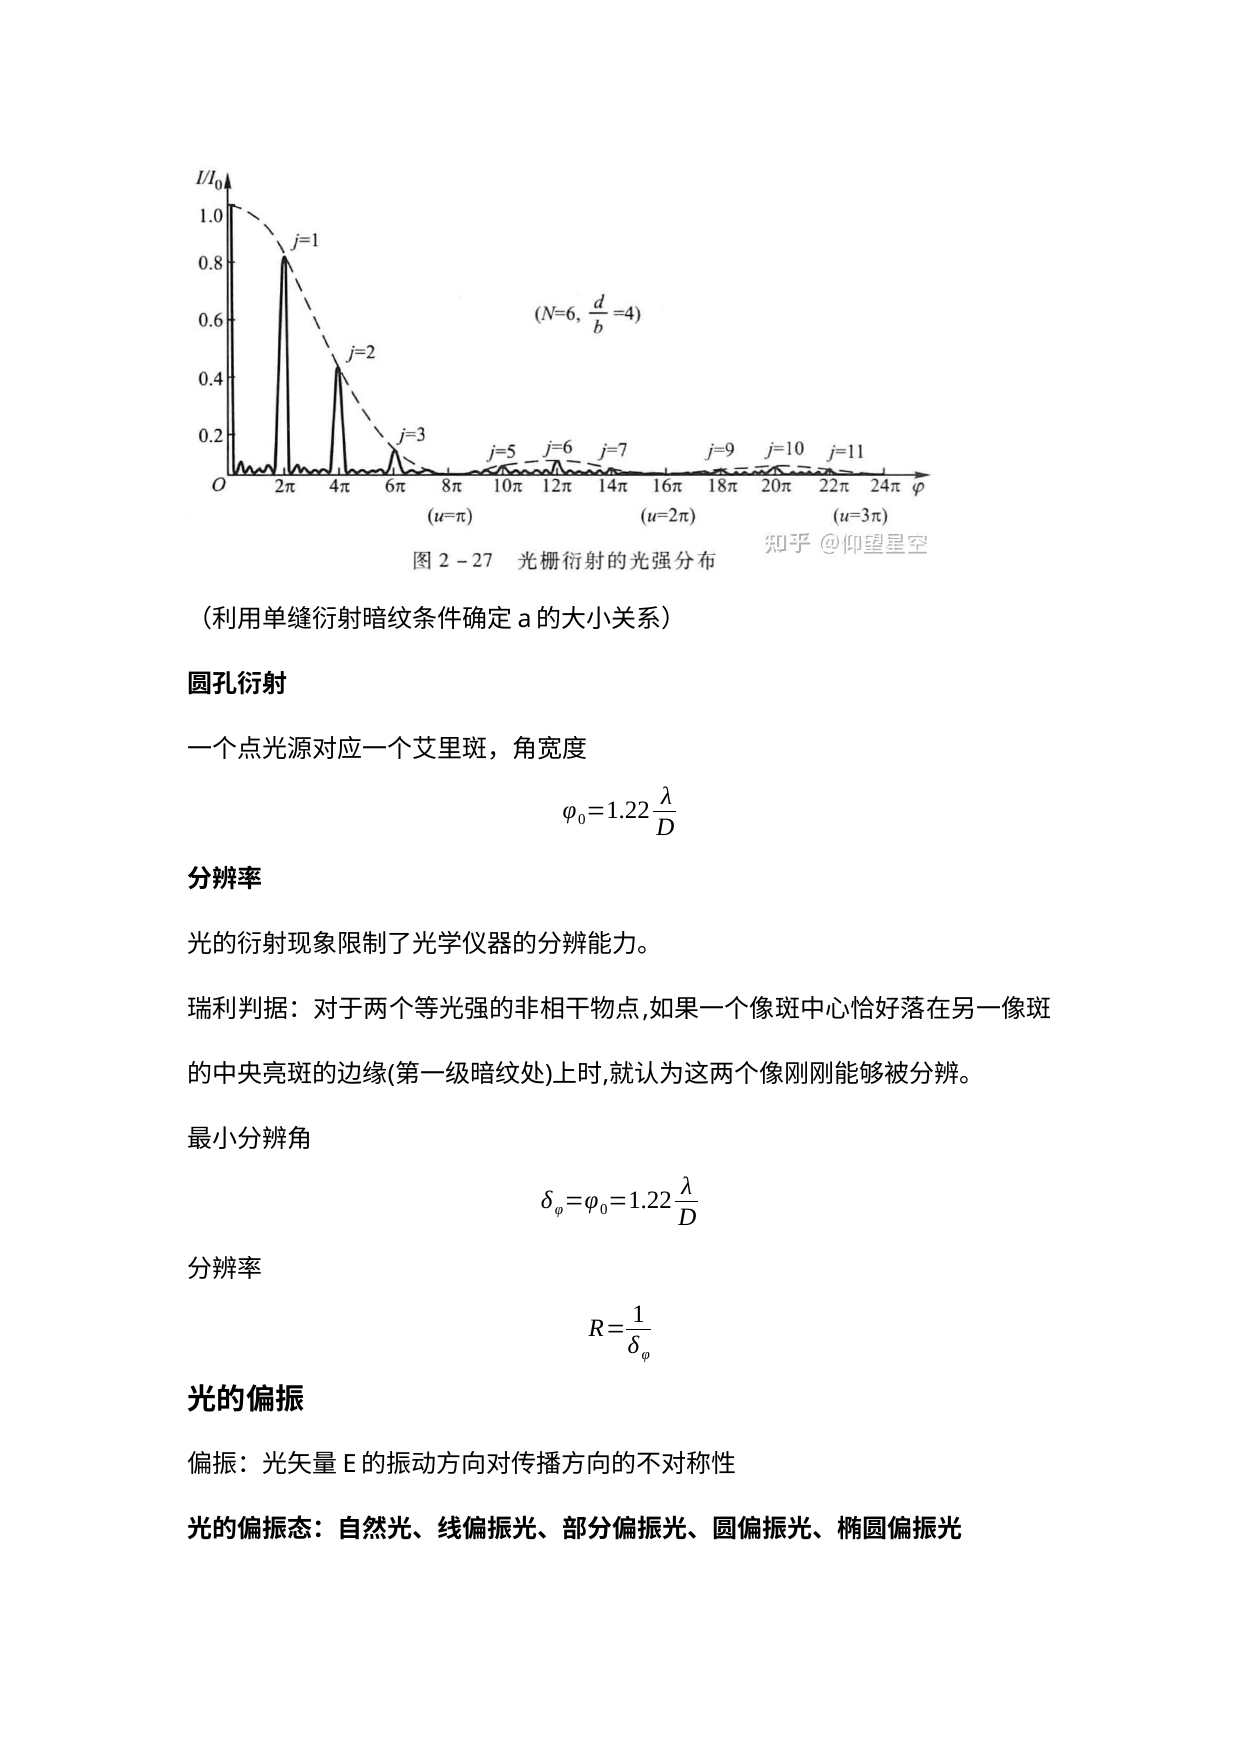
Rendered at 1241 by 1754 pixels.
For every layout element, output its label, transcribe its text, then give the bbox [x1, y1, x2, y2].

text 最小分辨角 [187, 1104, 1053, 1169]
text 分辨率 [187, 844, 1053, 909]
text 偏振：光矢量E的振动方向对传播方向的不对称性 [187, 1429, 1053, 1494]
text 光的衍射现象限制了光学仪器的分辨能力。 [187, 909, 1053, 974]
text （利用单缝衍射暗纹条件确定a的大小关系） [187, 584, 1053, 649]
text 一个点光源对应一个艾里斑，角宽度 [187, 714, 1053, 779]
text 圆孔衍射 [187, 649, 1053, 714]
text 分辨率 [187, 1234, 1053, 1299]
picture [187, 162, 946, 573]
text 光的偏振态：自然光、线偏振光、部分偏振光、圆偏振光、椭圆偏振光 [187, 1494, 1053, 1559]
text 瑞利判据：对于两个等光强的非相干物点,如果一个像斑中心恰好落在另一像斑的中央亮斑的边缘(第一级暗纹处)上时,就认为这两个像刚刚能够被分辨。 [187, 974, 1053, 1104]
text 光的偏振 [187, 1364, 1053, 1429]
